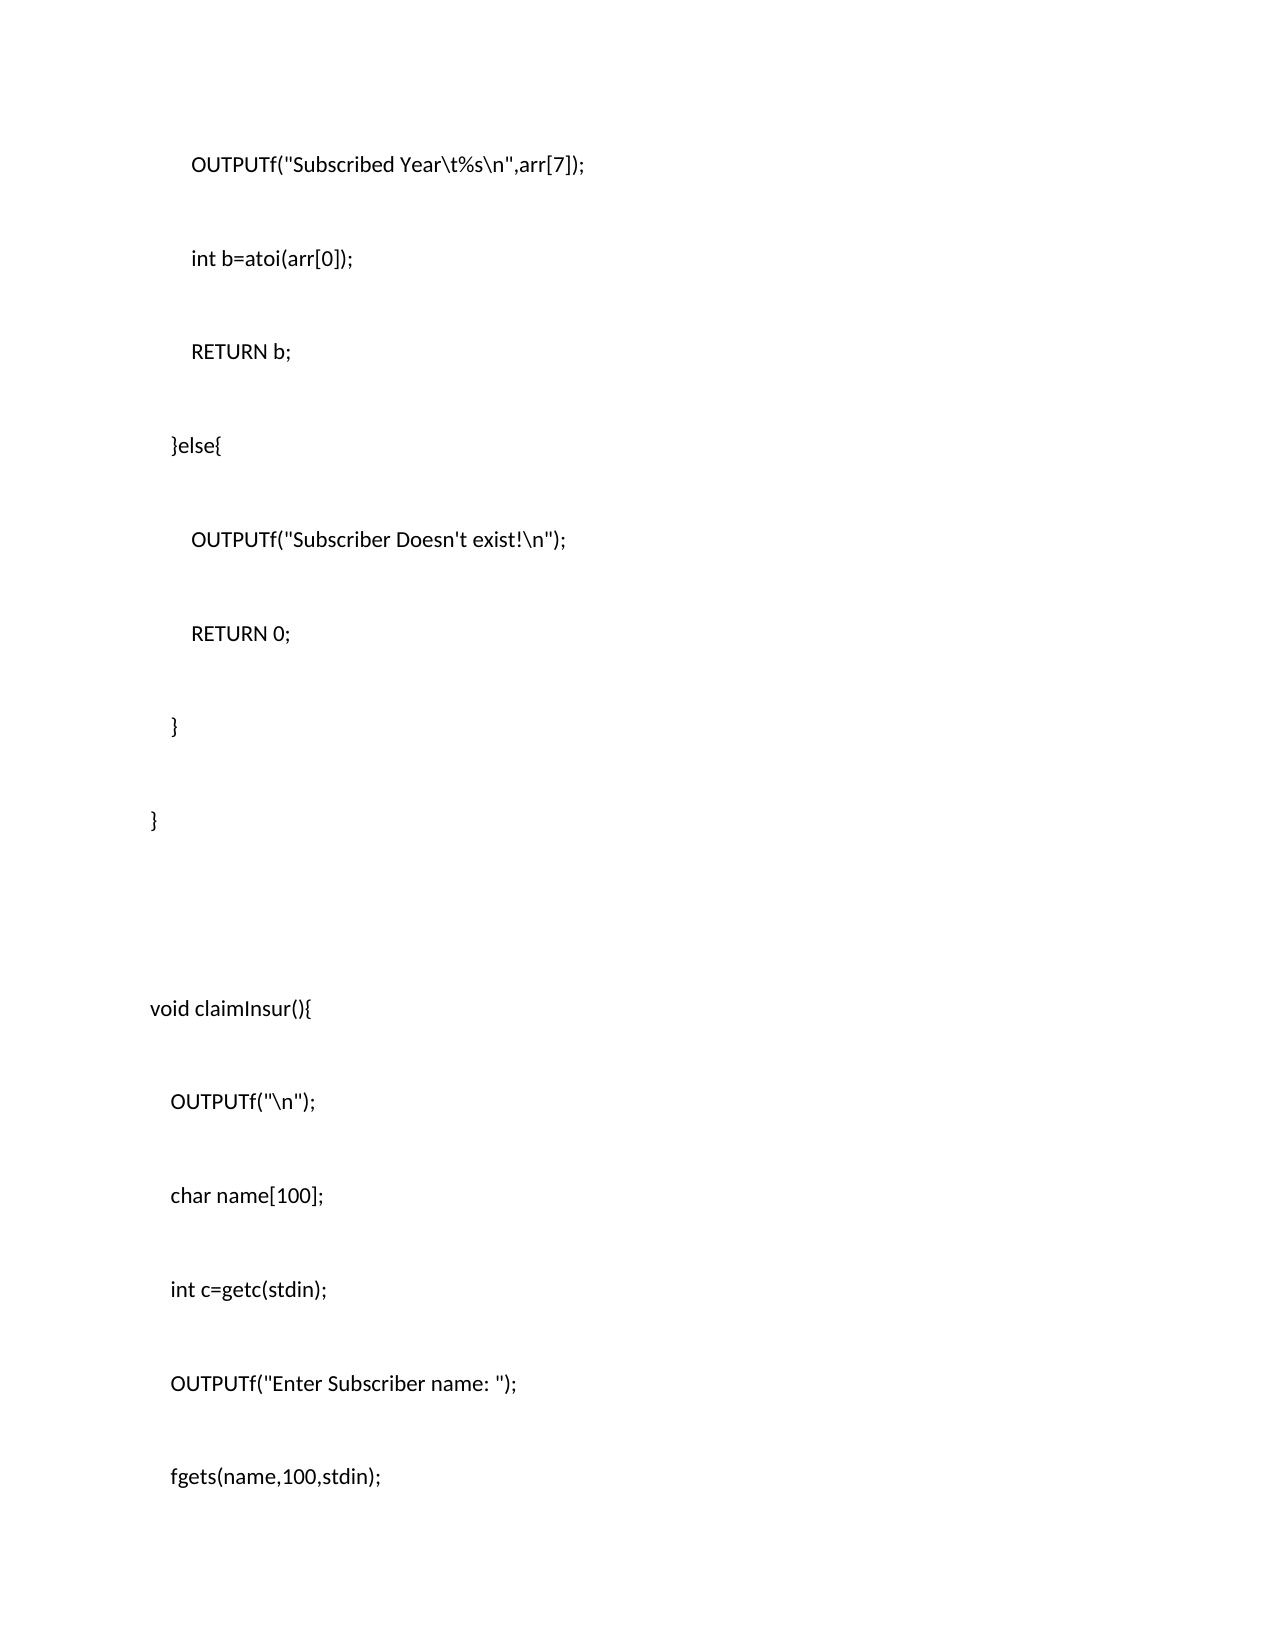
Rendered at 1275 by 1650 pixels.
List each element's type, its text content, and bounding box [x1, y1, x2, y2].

text void claimInsur(){ [150, 994, 1125, 1022]
text fgets(name,100,stdin); [150, 1462, 1125, 1491]
text OUTPUTf("\n"); [150, 1087, 1125, 1116]
text int c=getc(stdin); [150, 1275, 1125, 1303]
text RETURN 0; [150, 619, 1125, 647]
text OUTPUTf("Subscriber Doesn't exist!\n"); [150, 525, 1125, 553]
text } [150, 712, 1125, 741]
text OUTPUTf("Enter Subscriber name: "); [150, 1369, 1125, 1397]
text char name[100]; [150, 1181, 1125, 1209]
text }else{ [150, 431, 1125, 459]
text OUTPUTf("Subscribed Year\t%s\n",arr[7]); [150, 150, 1125, 178]
text } [150, 806, 1125, 834]
text int b=atoi(arr[0]); [150, 244, 1125, 272]
text RETURN b; [150, 337, 1125, 366]
